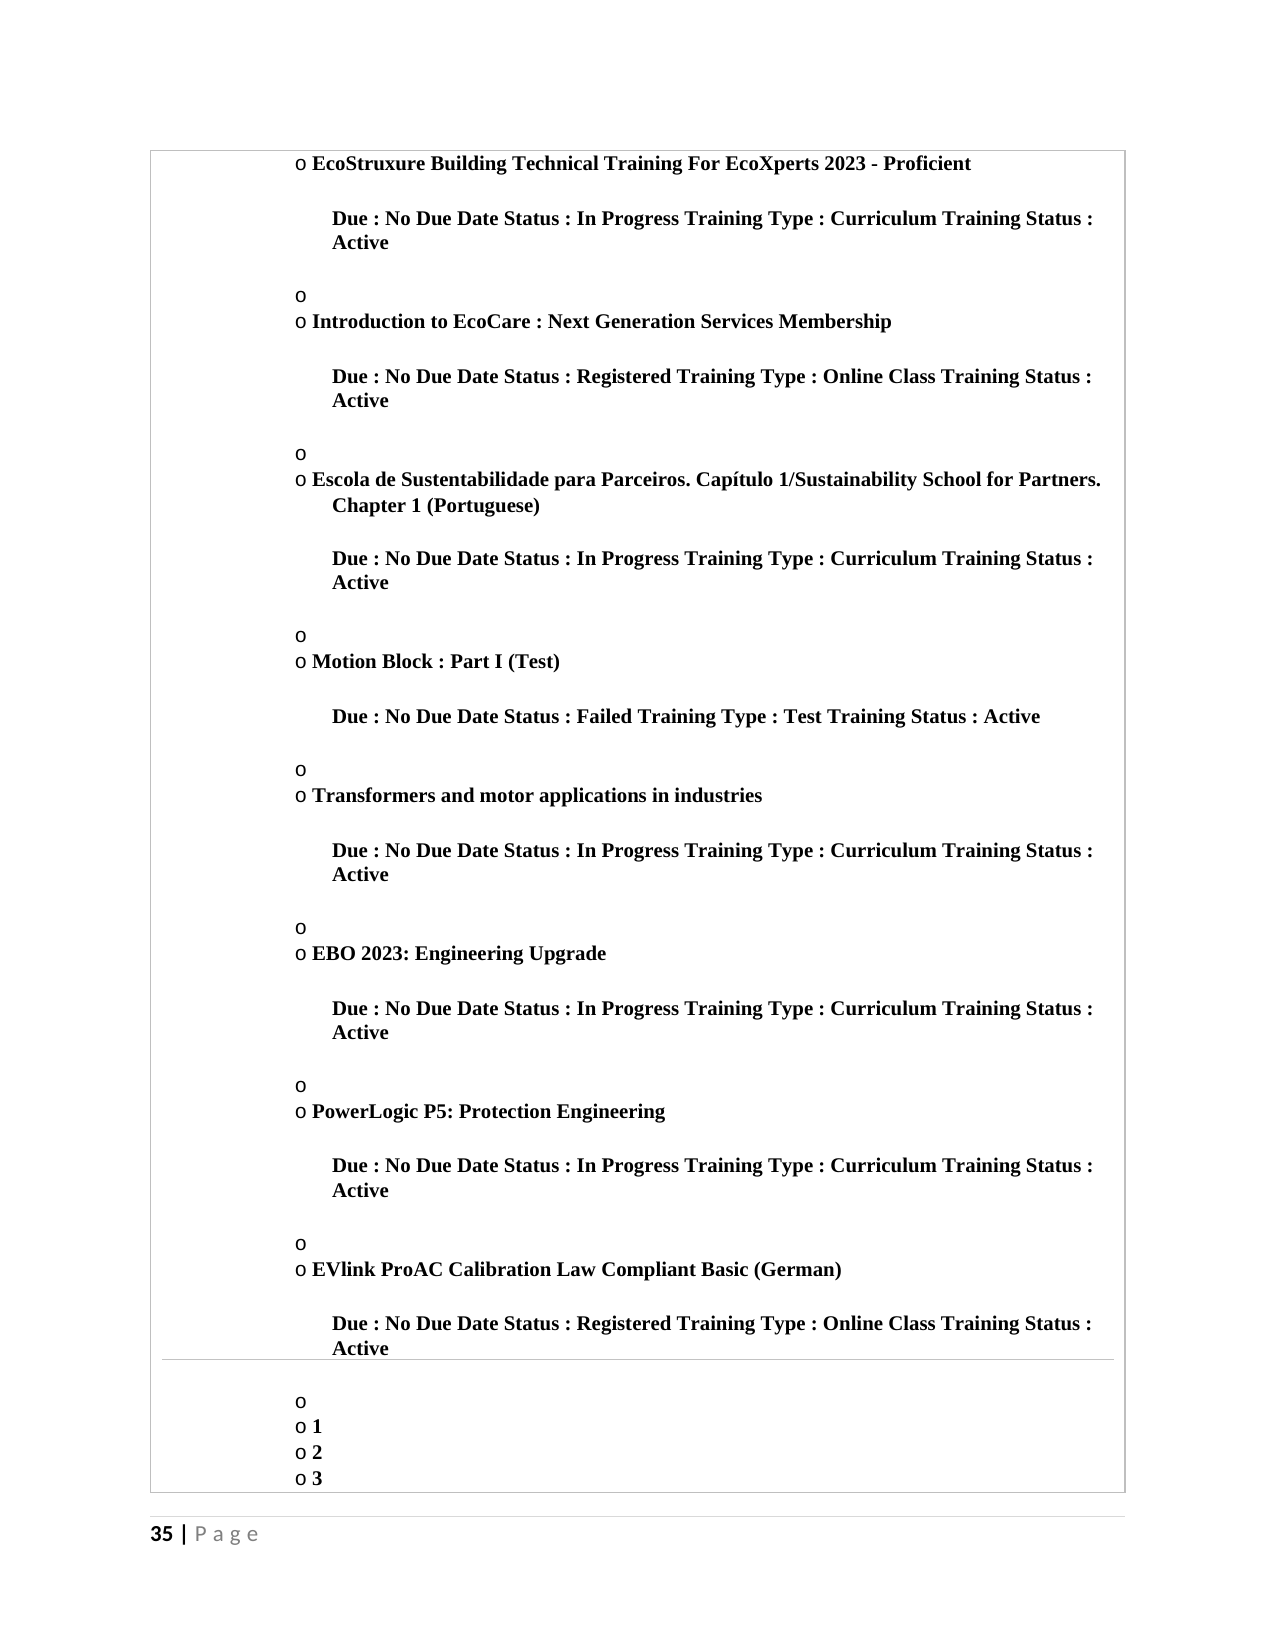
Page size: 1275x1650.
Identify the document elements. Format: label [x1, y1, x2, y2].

table_cell [151, 151, 1124, 1492]
